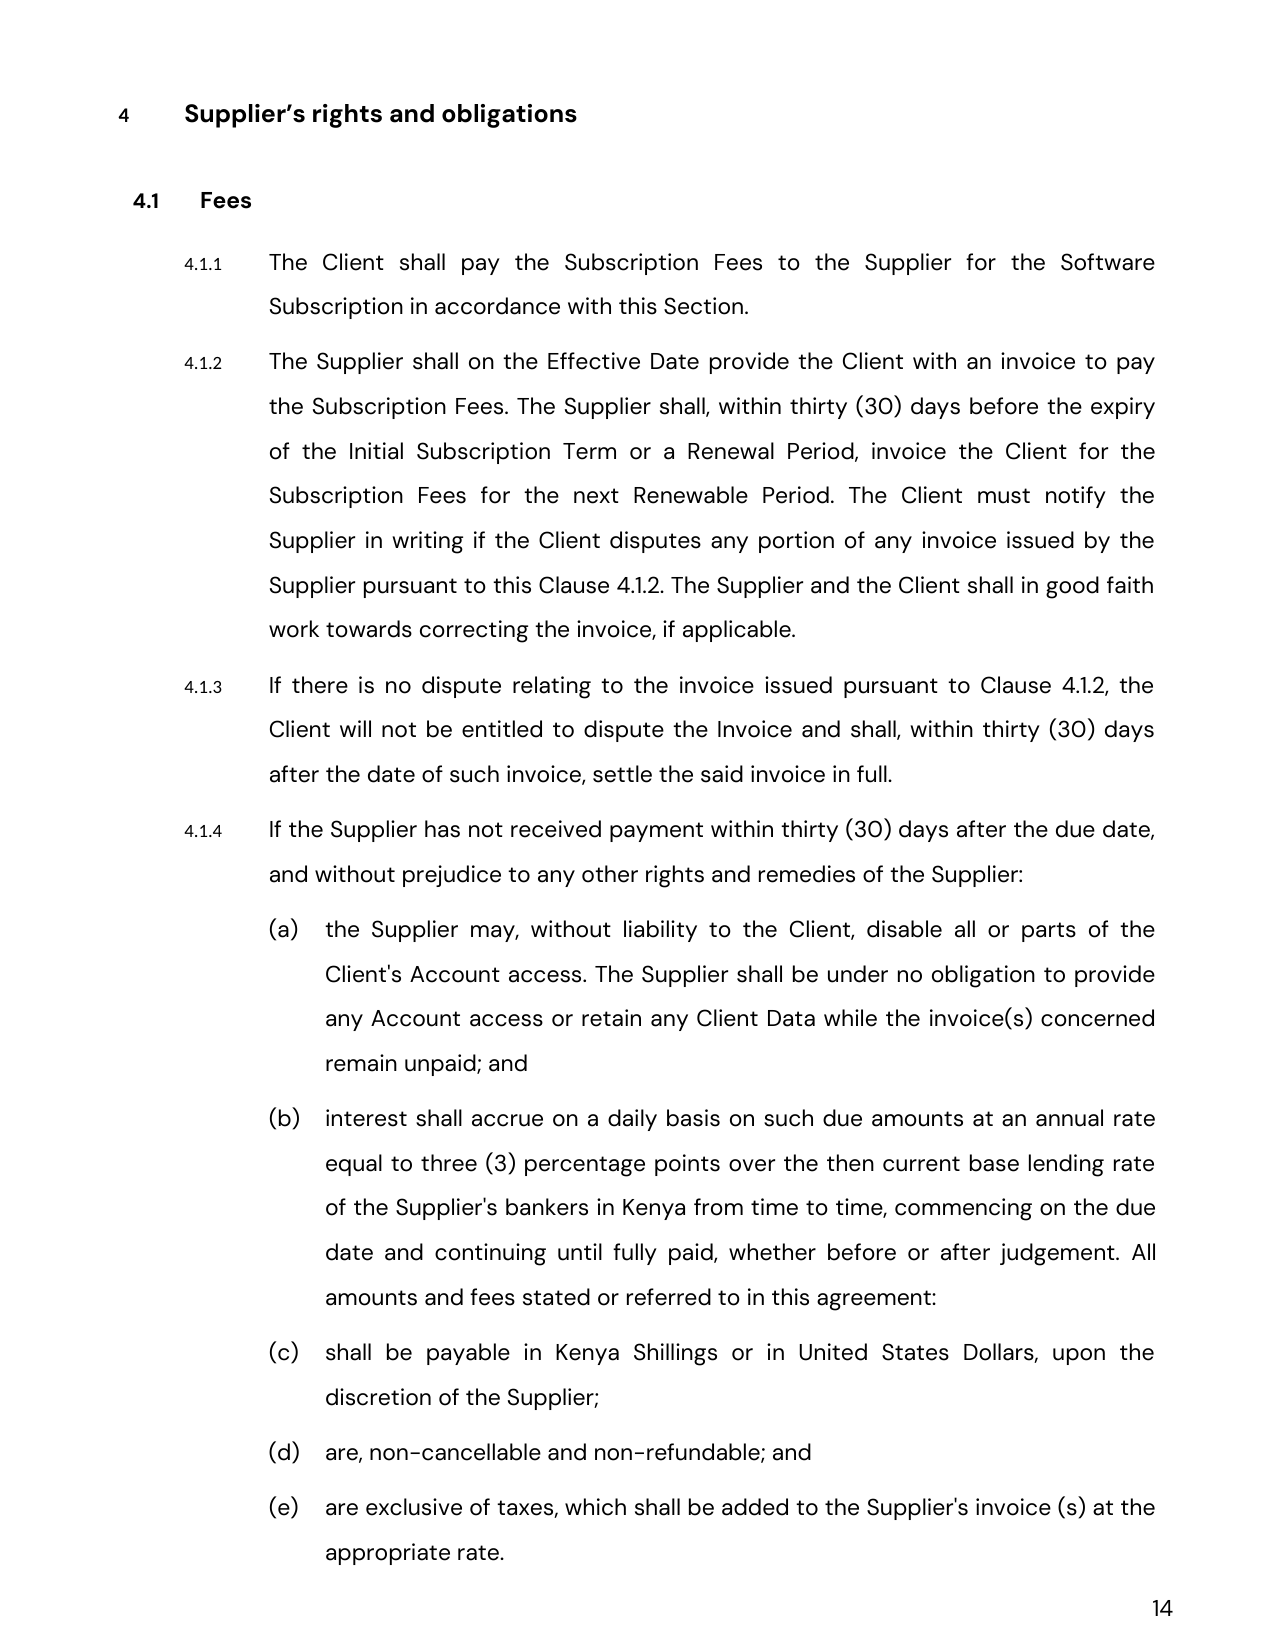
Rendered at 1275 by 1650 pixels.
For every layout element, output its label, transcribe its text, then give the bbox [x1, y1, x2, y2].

list If there is no dispute relating to the invoice issued pursuant to Clause 4.1.2, the Client will not be entitled to dispute the Invoice and shall, within thirty (30) days after the date of such invoice, settle the said invoice in full. [184, 670, 1156, 789]
list shall be payable in Kenya Shillings or in United States Dollars, upon the discretion of the Supplier; [268, 1338, 1156, 1412]
subtitle Supplier’s rights and obligations [118, 98, 1173, 130]
subtitle Fees [132, 186, 1173, 216]
list the Supplier may, without liability to the Client, disable all or parts of the Client's Account access. The Supplier shall be under no obligation to provide any Account access or retain any Client Data while the invoice(s) concerned remain unpaid; and [268, 914, 1157, 1078]
list If the Supplier has not received payment within thirty (30) days after the due date, and without prejudice to any other rights and remedies of the Supplier: [184, 815, 1156, 889]
list The Client shall pay the Subscription Fees to the Supplier for the Software Subscription in accordance with this Section. [184, 247, 1156, 322]
list The Supplier shall on the Effective Date provide the Client with an invoice to pay the Subscription Fees. The Supplier shall, within thirty (30) days before the expiry of the Initial Subscription Term or a Renewal Period, invoice the Client for the Subscription Fees for the next Renewable Period. The Client must notify the Supplier in writing if the Client disputes any portion of any invoice issued by the Supplier pursuant to this Clause 4.1.2. The Supplier and the Client shall in good faith work towards correcting the invoice, if applicable. [184, 347, 1157, 645]
list are exclusive of taxes, which shall be added to the Supplier's invoice (s) at the appropriate rate. [268, 1492, 1157, 1567]
list are, non-cancellable and non-refundable; and [268, 1437, 1173, 1467]
list interest shall accrue on a daily basis on such due amounts at an annual rate equal to three (3) percentage points over the then current base lending rate of the Supplier's bankers in Kenya from time to time, commencing on the due date and continuing until fully paid, whether before or after judgement. All amounts and fees stated or referred to in this agreement: [268, 1104, 1157, 1312]
